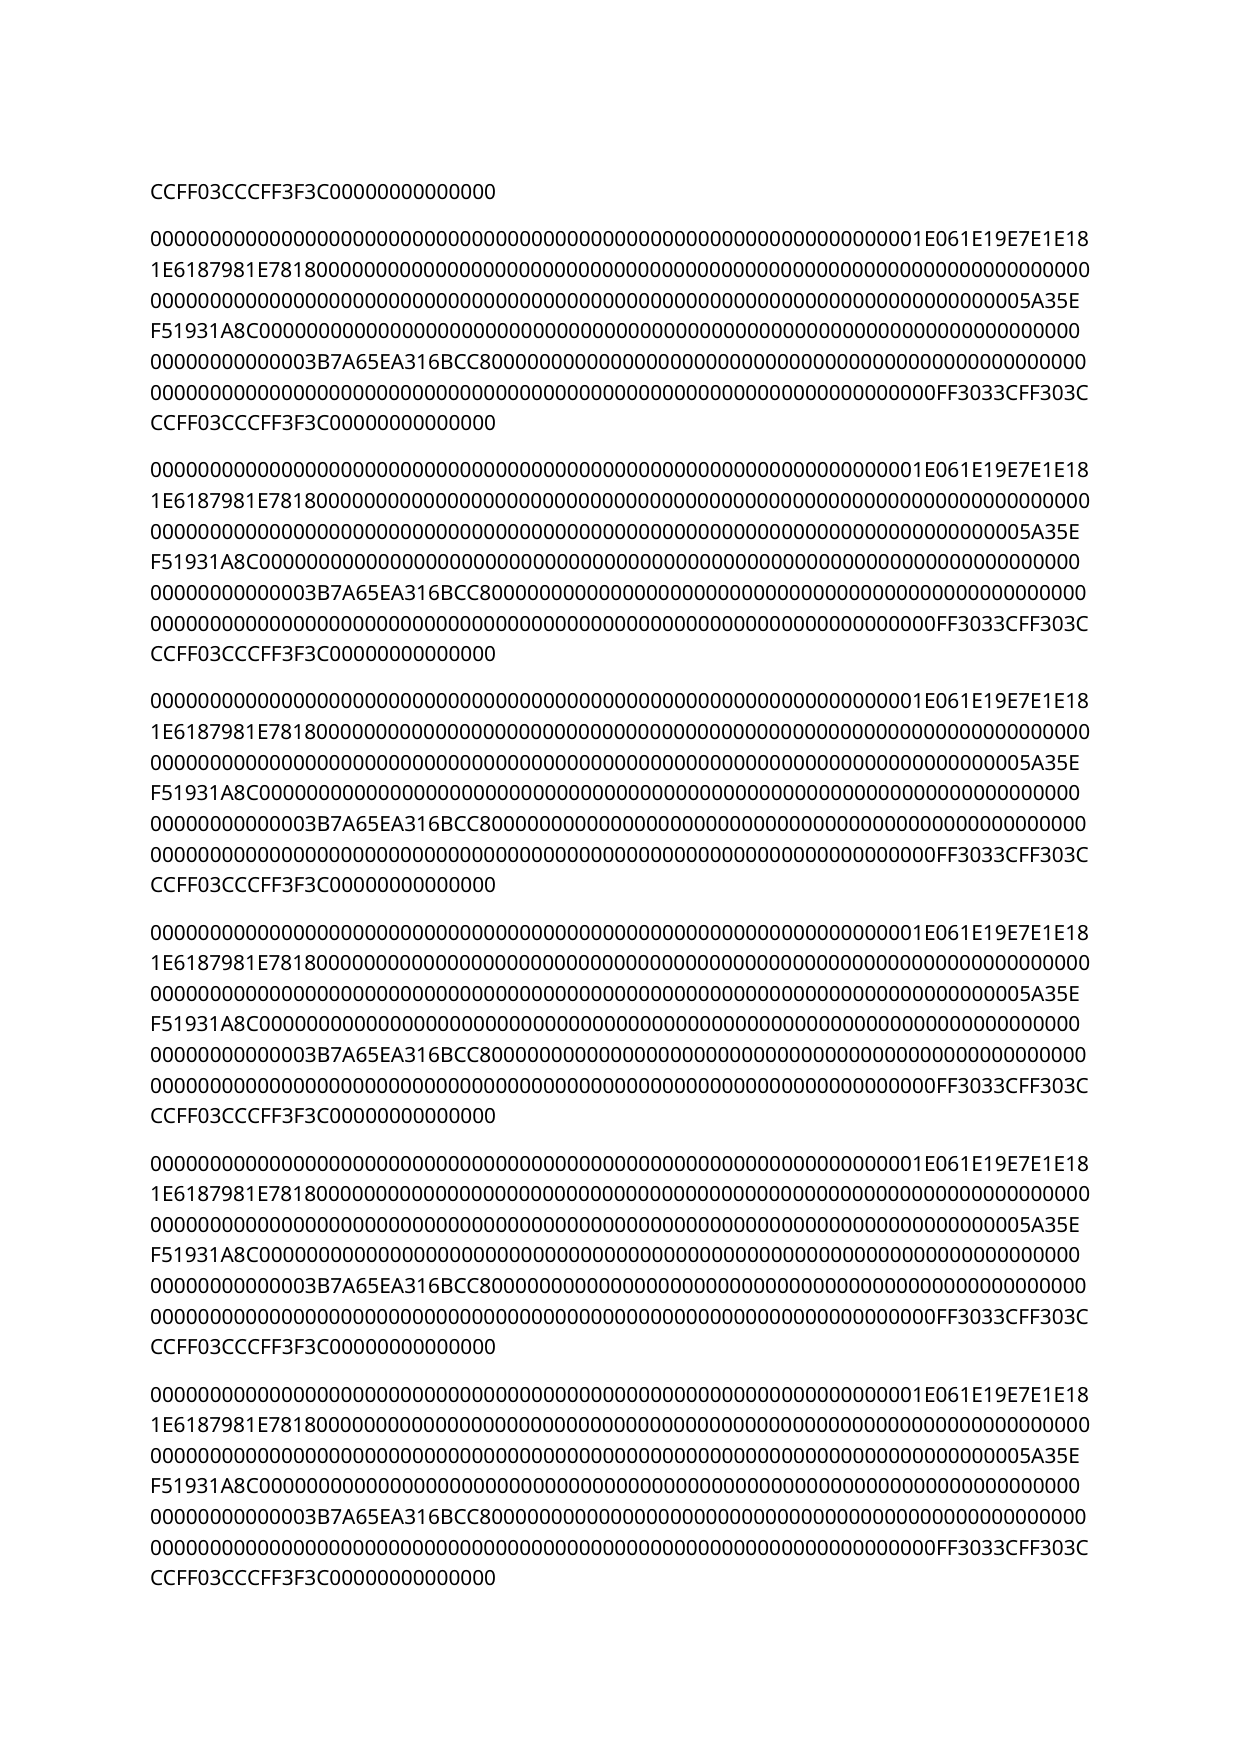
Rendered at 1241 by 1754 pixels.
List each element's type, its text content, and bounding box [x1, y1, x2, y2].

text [150, 1380, 1090, 1592]
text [150, 177, 1090, 206]
